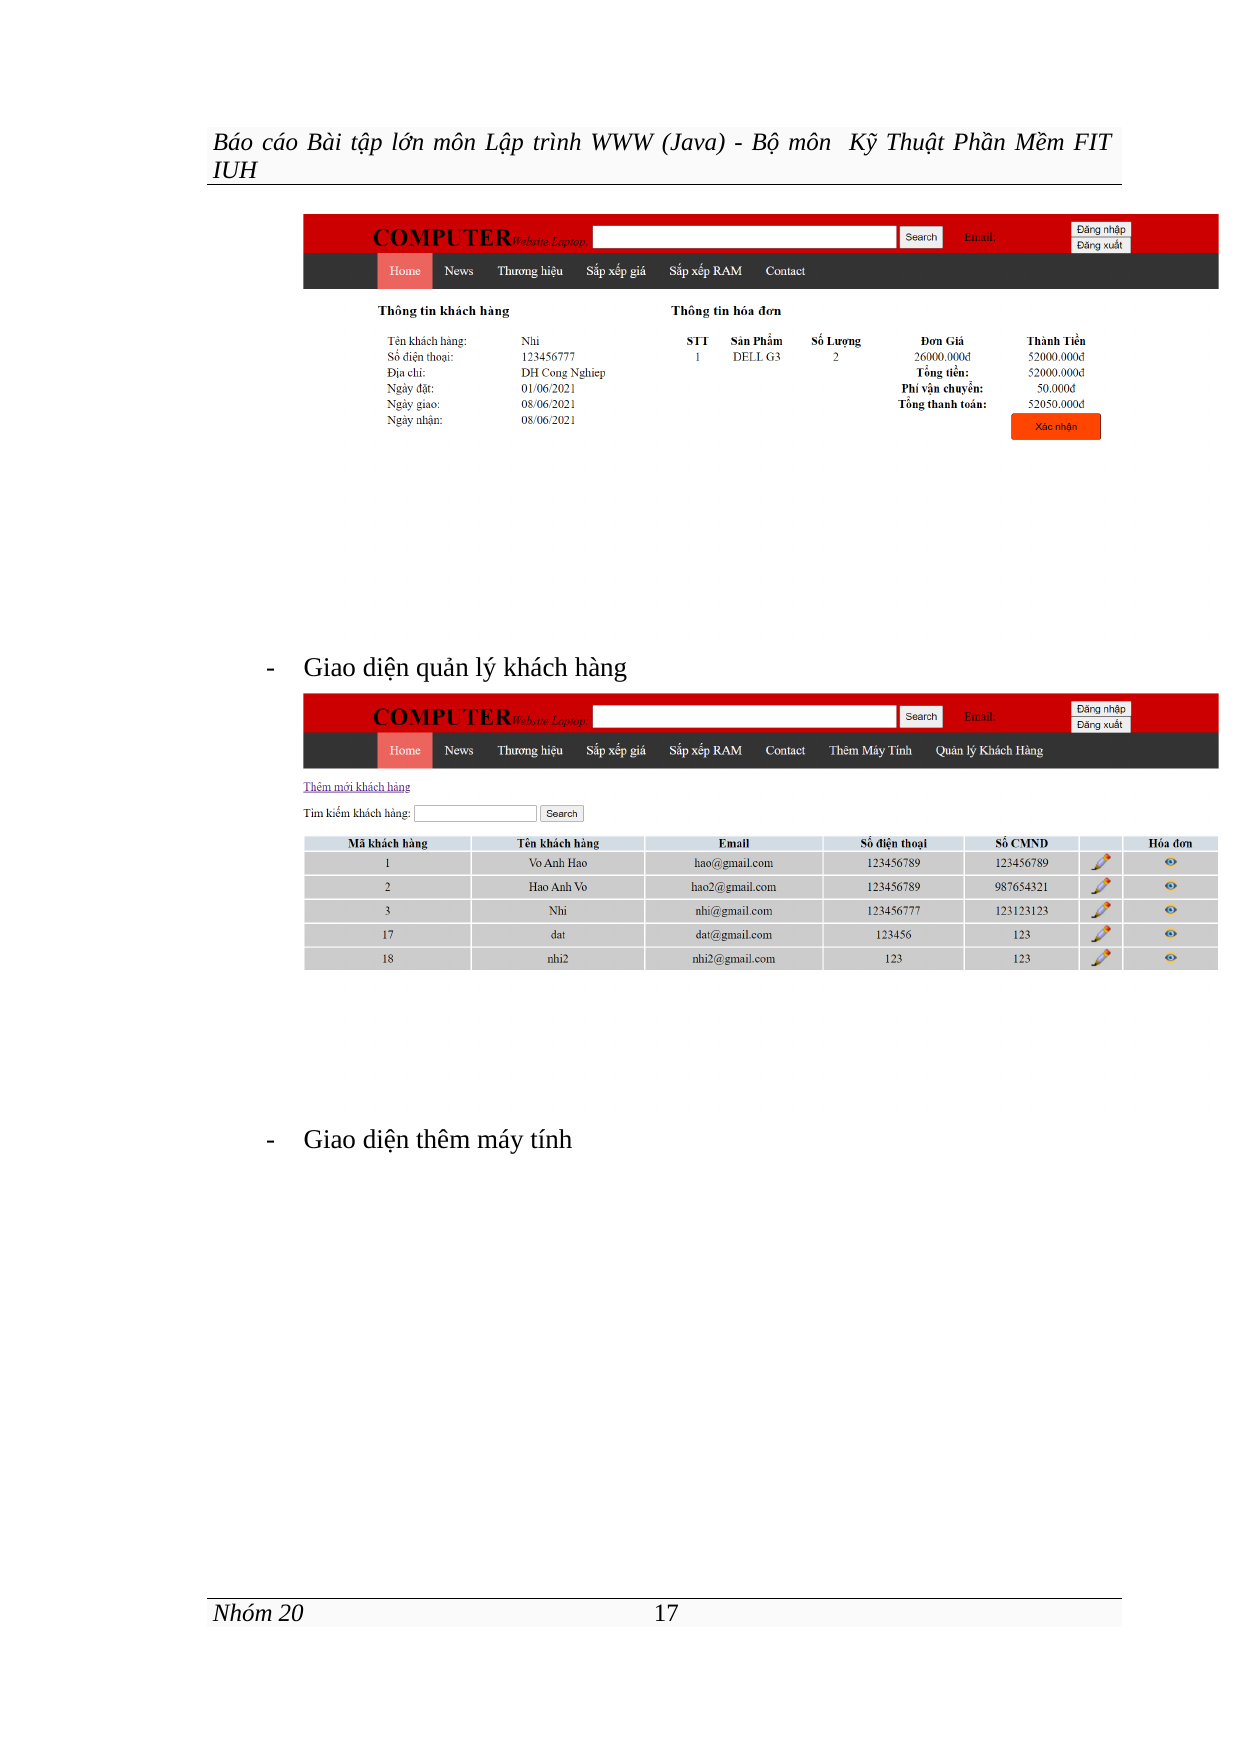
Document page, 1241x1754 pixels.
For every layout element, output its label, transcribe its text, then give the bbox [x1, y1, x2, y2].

list Giao diện thêm máy tính [266, 1123, 1122, 1155]
list Giao diện quản lý khách hàng [266, 651, 1122, 683]
picture [303, 691, 1219, 1115]
picture [303, 214, 1219, 643]
